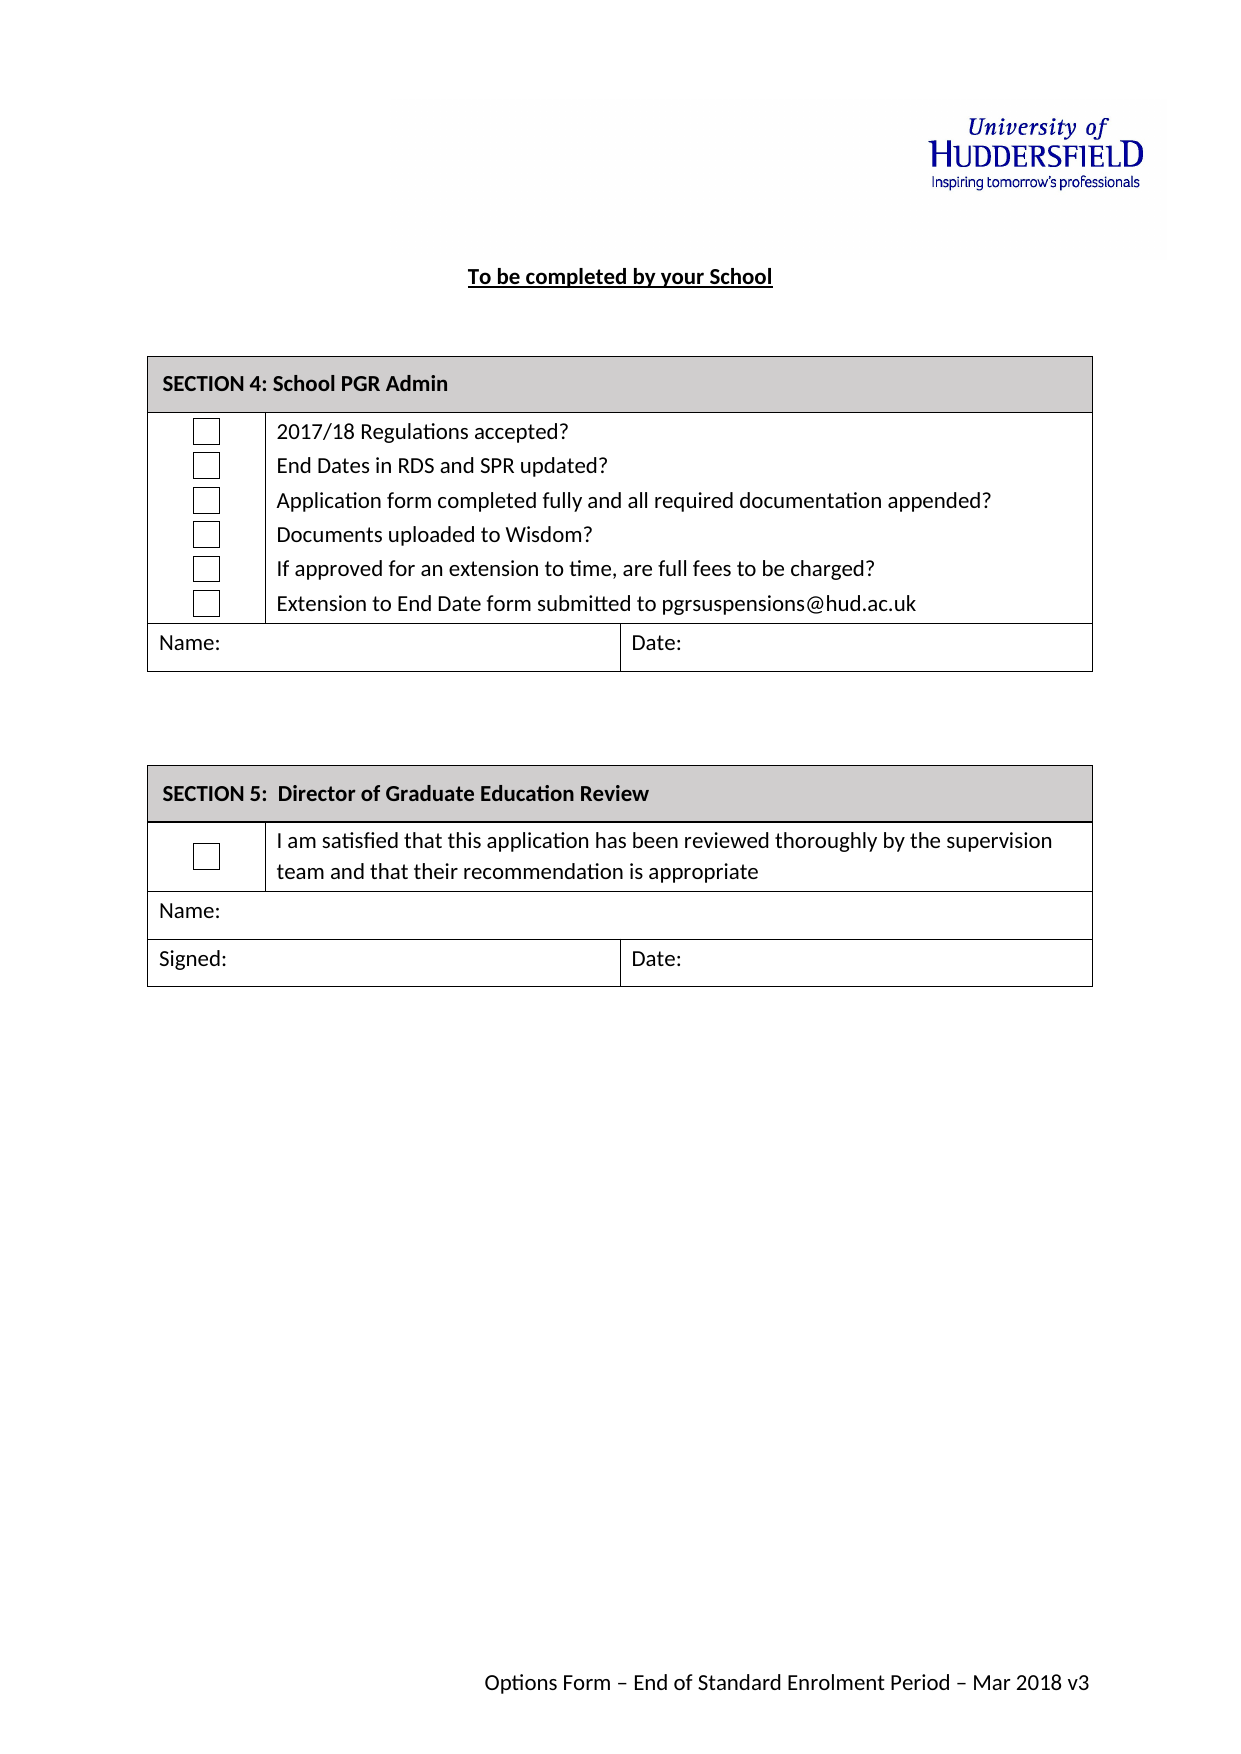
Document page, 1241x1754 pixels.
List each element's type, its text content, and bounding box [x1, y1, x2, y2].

table_header SECTION 4: School PGR Admin [148, 357, 1092, 412]
table_cell Name: [148, 892, 1092, 938]
table_cell Date: [621, 624, 1092, 671]
table_cell [148, 413, 265, 623]
table_cell [148, 823, 265, 891]
table_header SECTION 5: Director of Graduate Education Review [148, 766, 1092, 821]
picture [390, 99, 1167, 260]
table_cell 2017/18 Regulations accepted? End Dates in RDS and SPR updated? Application form completed fully and all required documentation appended? Documents uploaded to Wisdom? If approved for an extension to time, are full fees to be charged? Extension to End Date form submitted to pgrsuspensions@hud.ac.uk [266, 413, 1092, 623]
table_cell I am satisfied that this application has been reviewed thoroughly by the supervision team and that their recommendation is appropriate [266, 823, 1092, 891]
table_cell Date: [621, 940, 1092, 986]
text To be completed by your School [150, 150, 1090, 290]
table_cell Name: [148, 624, 620, 671]
table_cell Signed: [148, 940, 620, 986]
